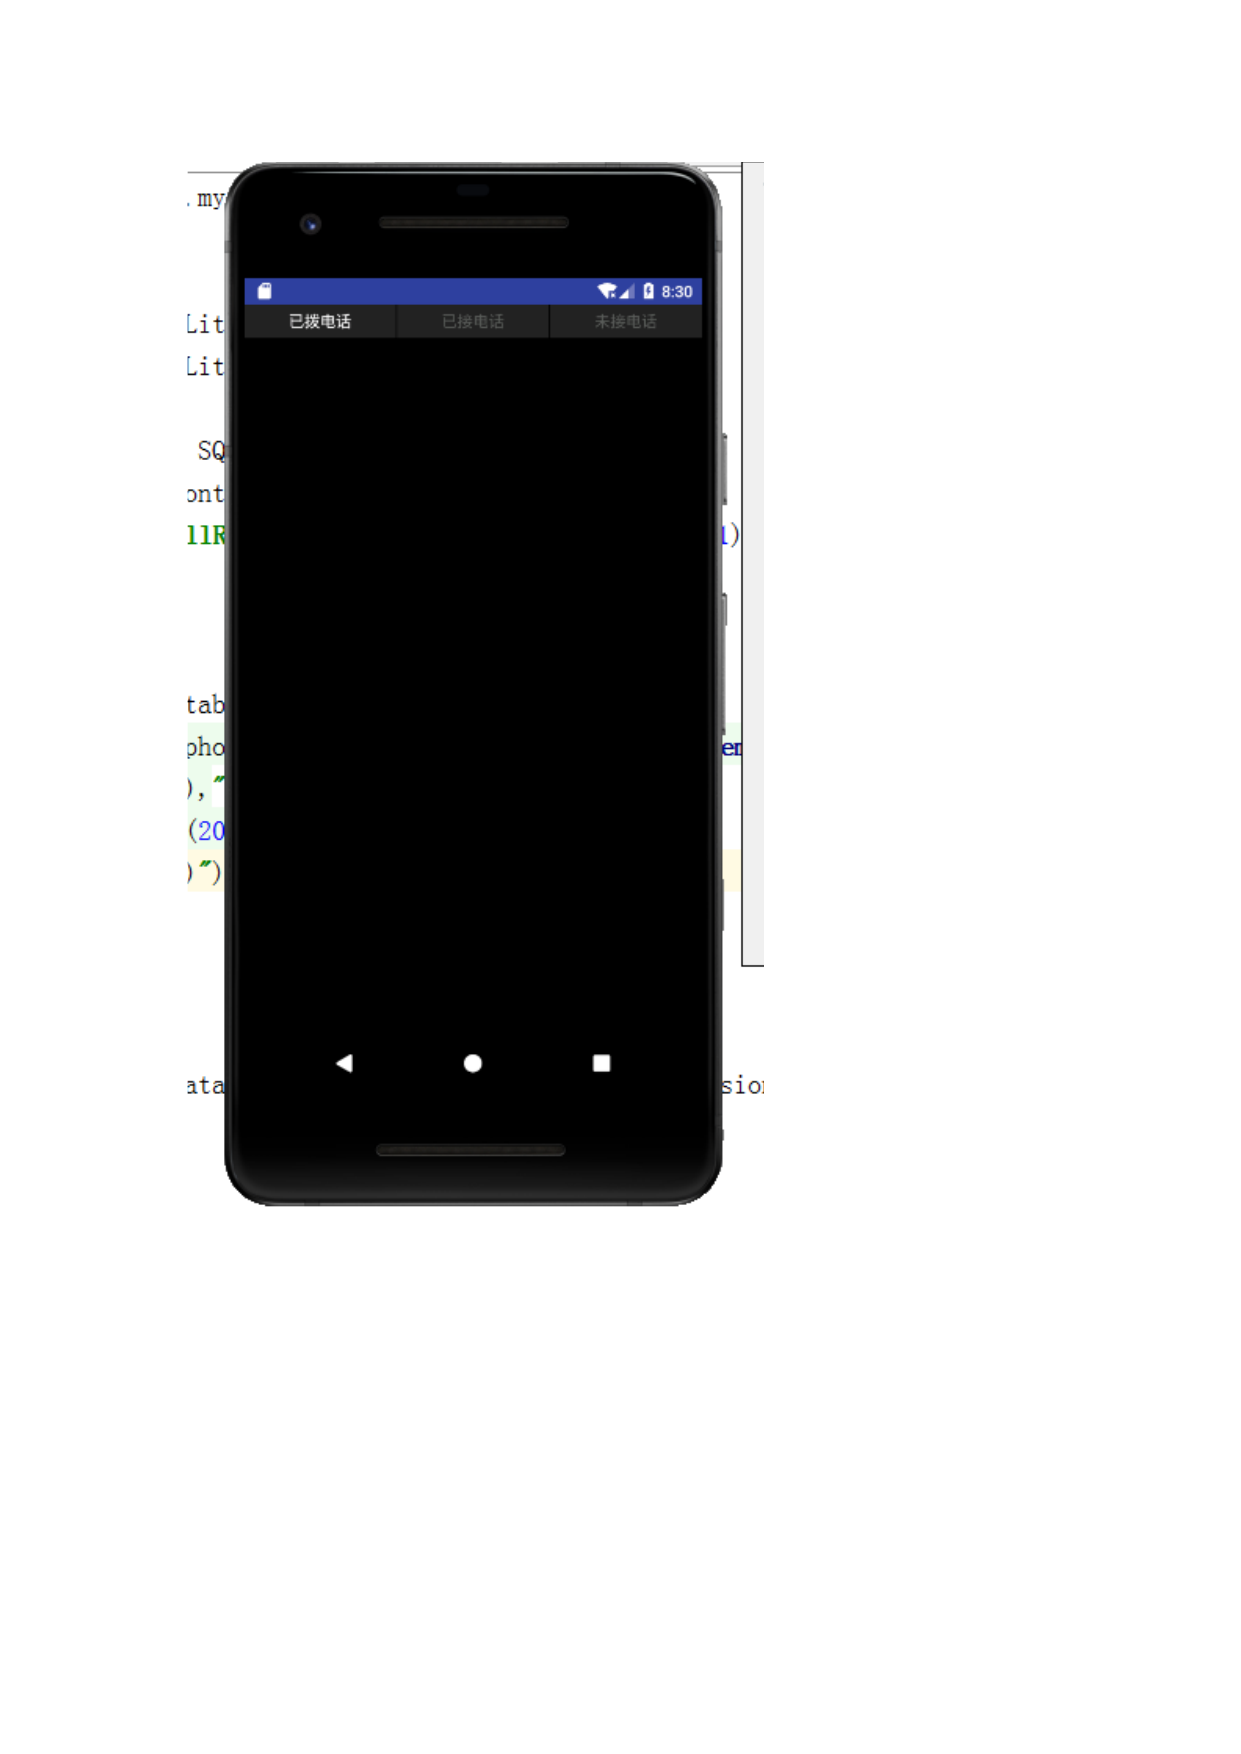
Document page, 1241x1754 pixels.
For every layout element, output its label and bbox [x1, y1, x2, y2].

picture [187, 162, 764, 1230]
